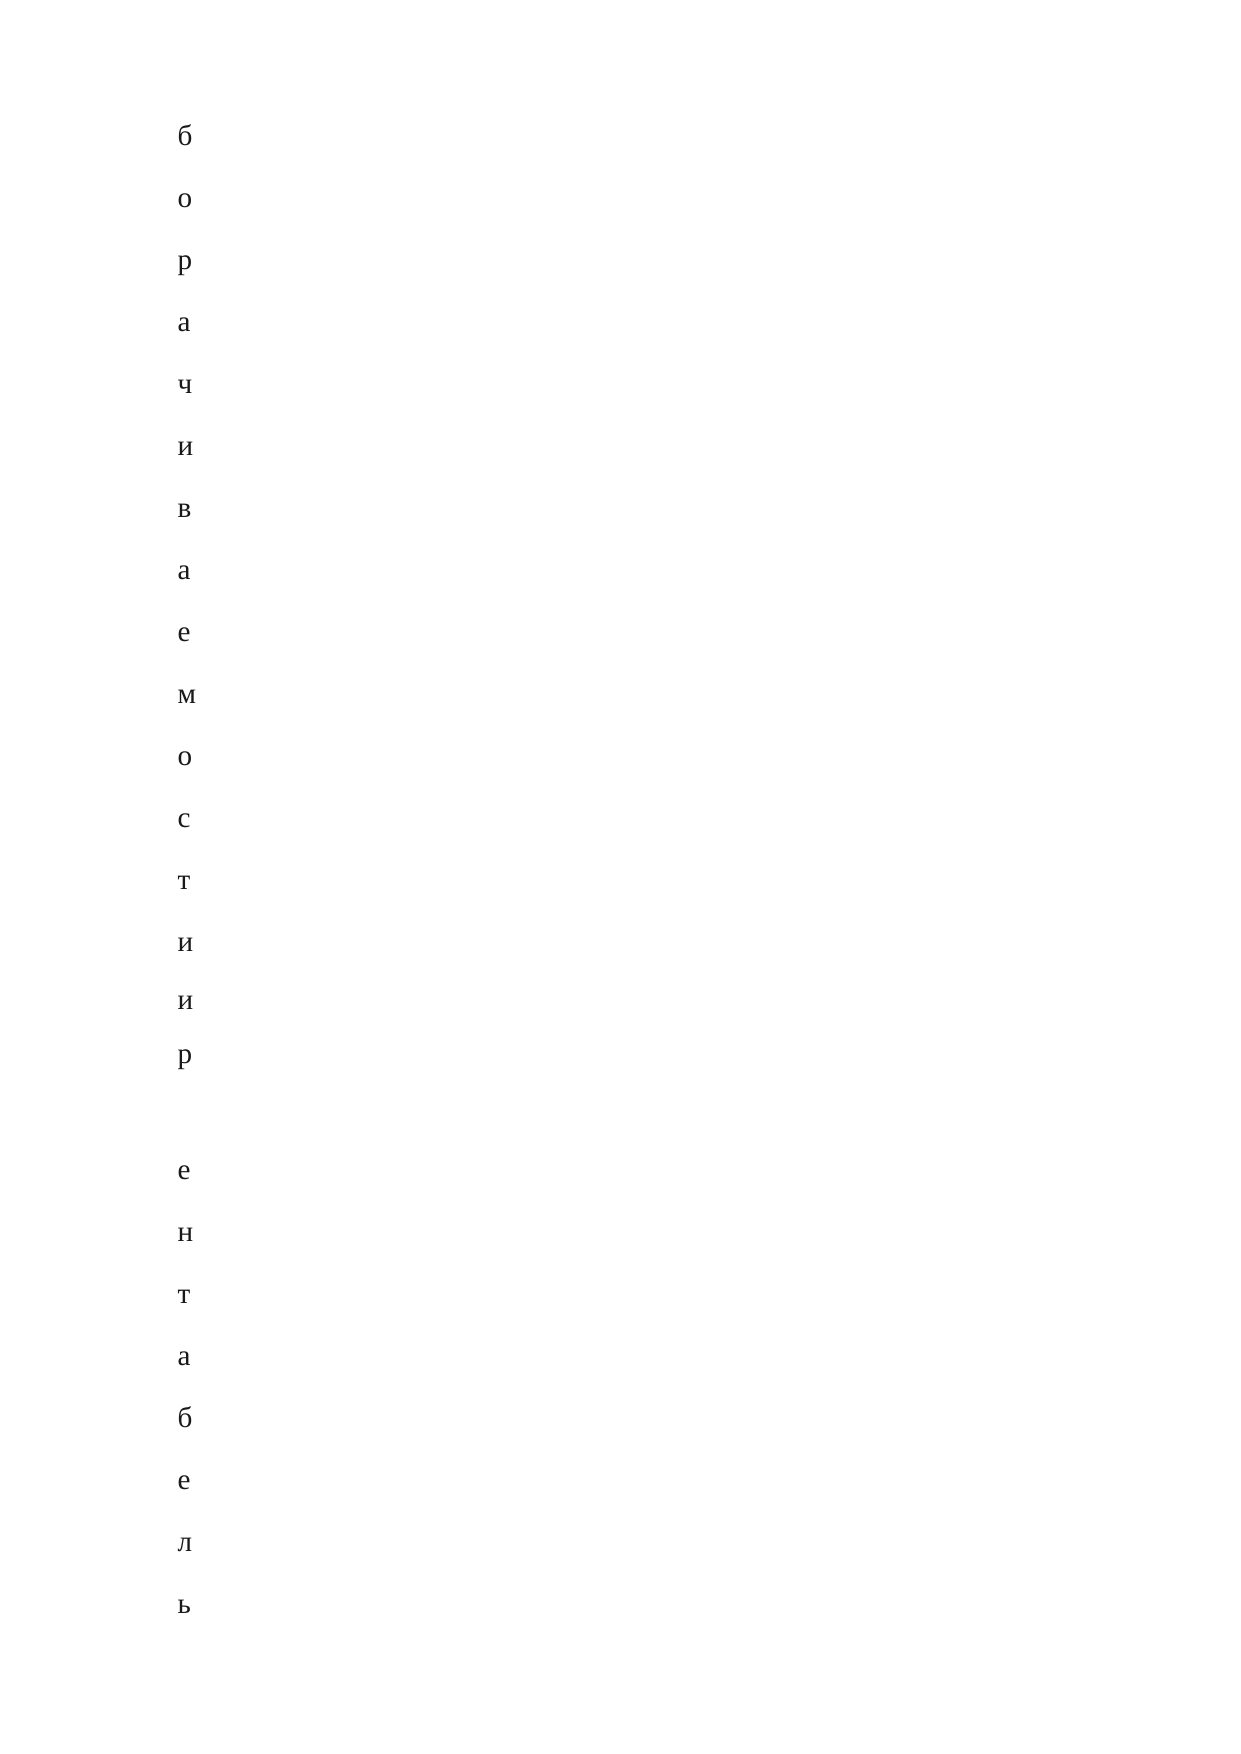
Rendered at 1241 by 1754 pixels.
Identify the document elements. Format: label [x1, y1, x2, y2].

text [177, 118, 1152, 1627]
